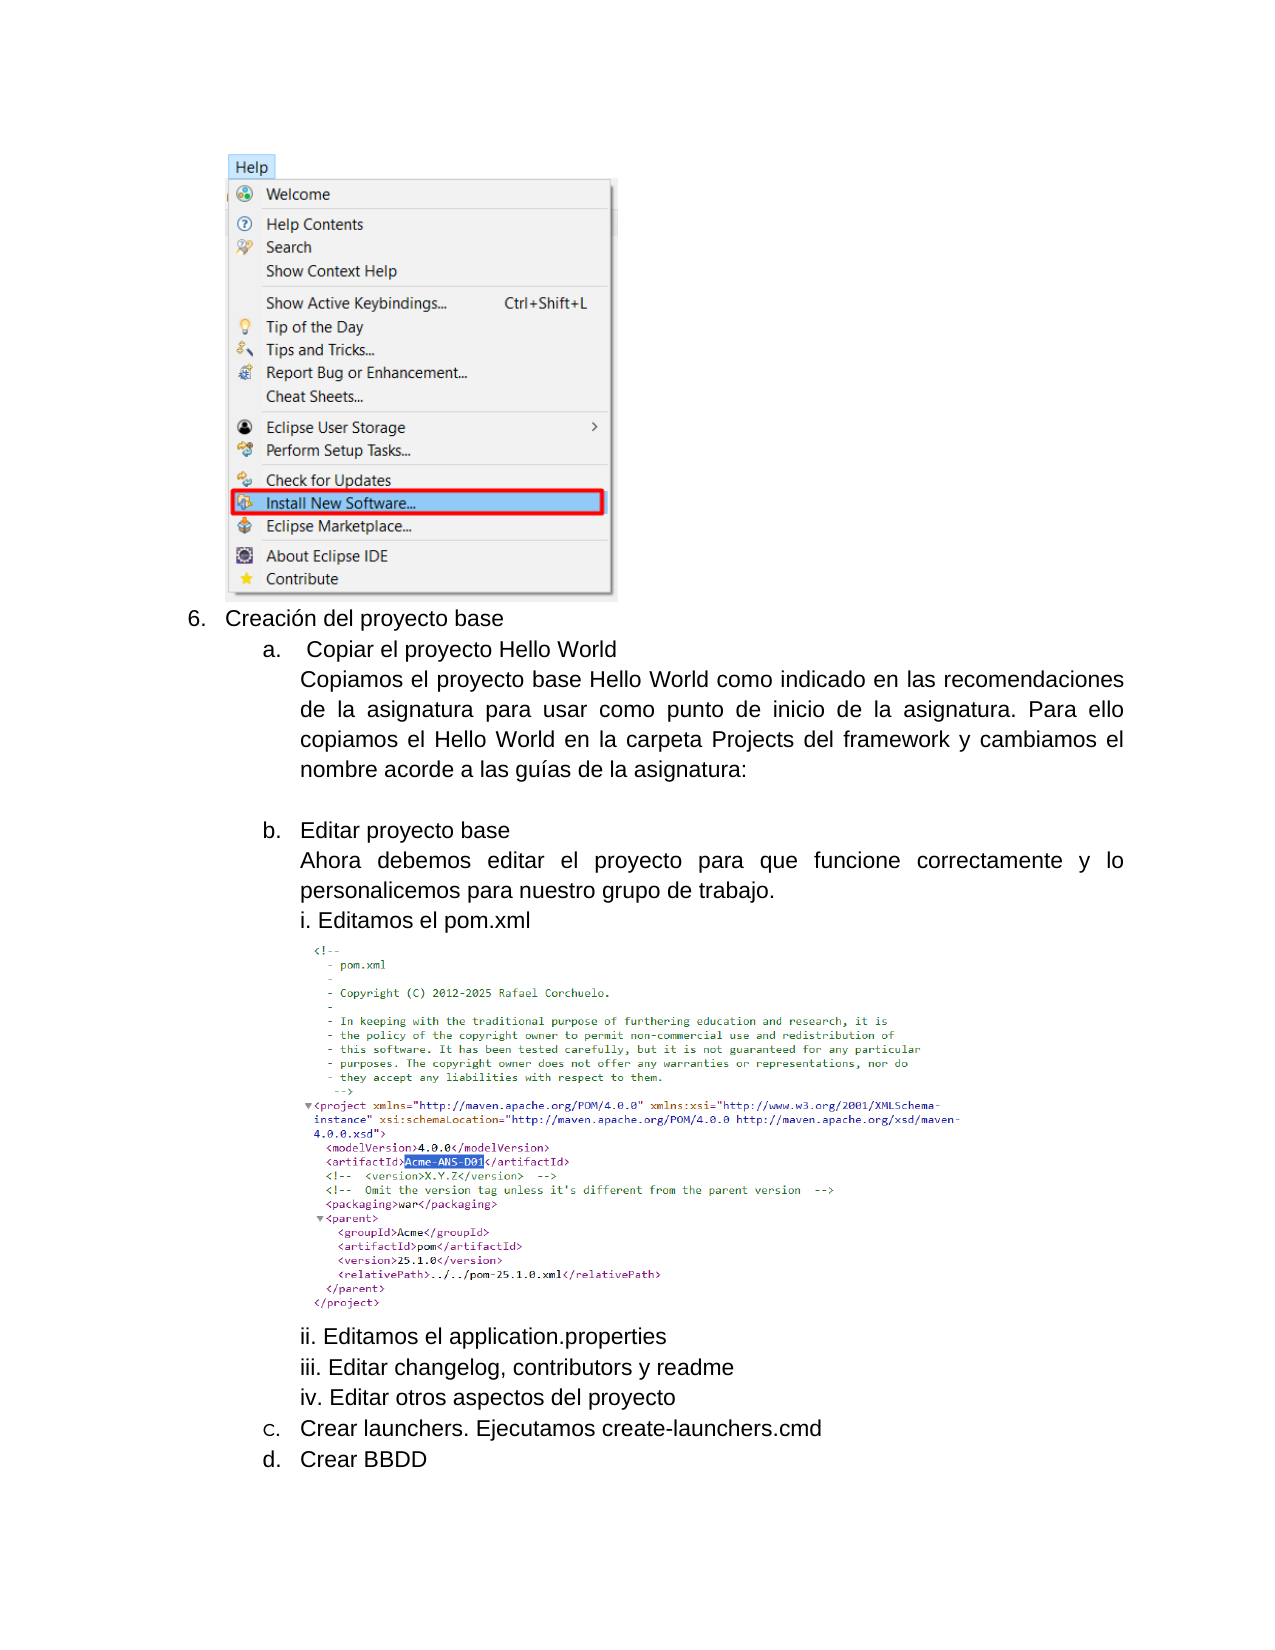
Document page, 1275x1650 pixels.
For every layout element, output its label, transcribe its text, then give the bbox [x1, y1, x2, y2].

text iv. Editar otros aspectos del proyecto [300, 1384, 1125, 1410]
picture [300, 937, 979, 1320]
list Creación del proyecto base [187, 605, 1125, 632]
list Crear launchers. Ejecutamos create-launchers.cmd [262, 1414, 1125, 1442]
picture [225, 150, 618, 602]
text ii. Editamos el application.properties [300, 1323, 1125, 1350]
list Editar proyecto base [262, 817, 1125, 843]
text Copiamos el proyecto base Hello World como indicado en las recomendaciones de la asignatura para usar como punto de inicio de la asignatura. Para ello copiamos el Hello World en la carpeta Projects del framework y cambiamos el nombre acorde a las guías de la asignatura: [300, 666, 1125, 783]
text i. Editamos el pom.xml [300, 907, 1125, 934]
text iii. Editar changelog, contributors y readme [300, 1353, 1125, 1380]
list Crear BBDD [262, 1446, 1125, 1472]
text Ahora debemos editar el proyecto para que funcione correctamente y lo personalicemos para nuestro grupo de trabajo. [300, 847, 1125, 903]
list Copiar el proyecto Hello World [262, 636, 1125, 662]
